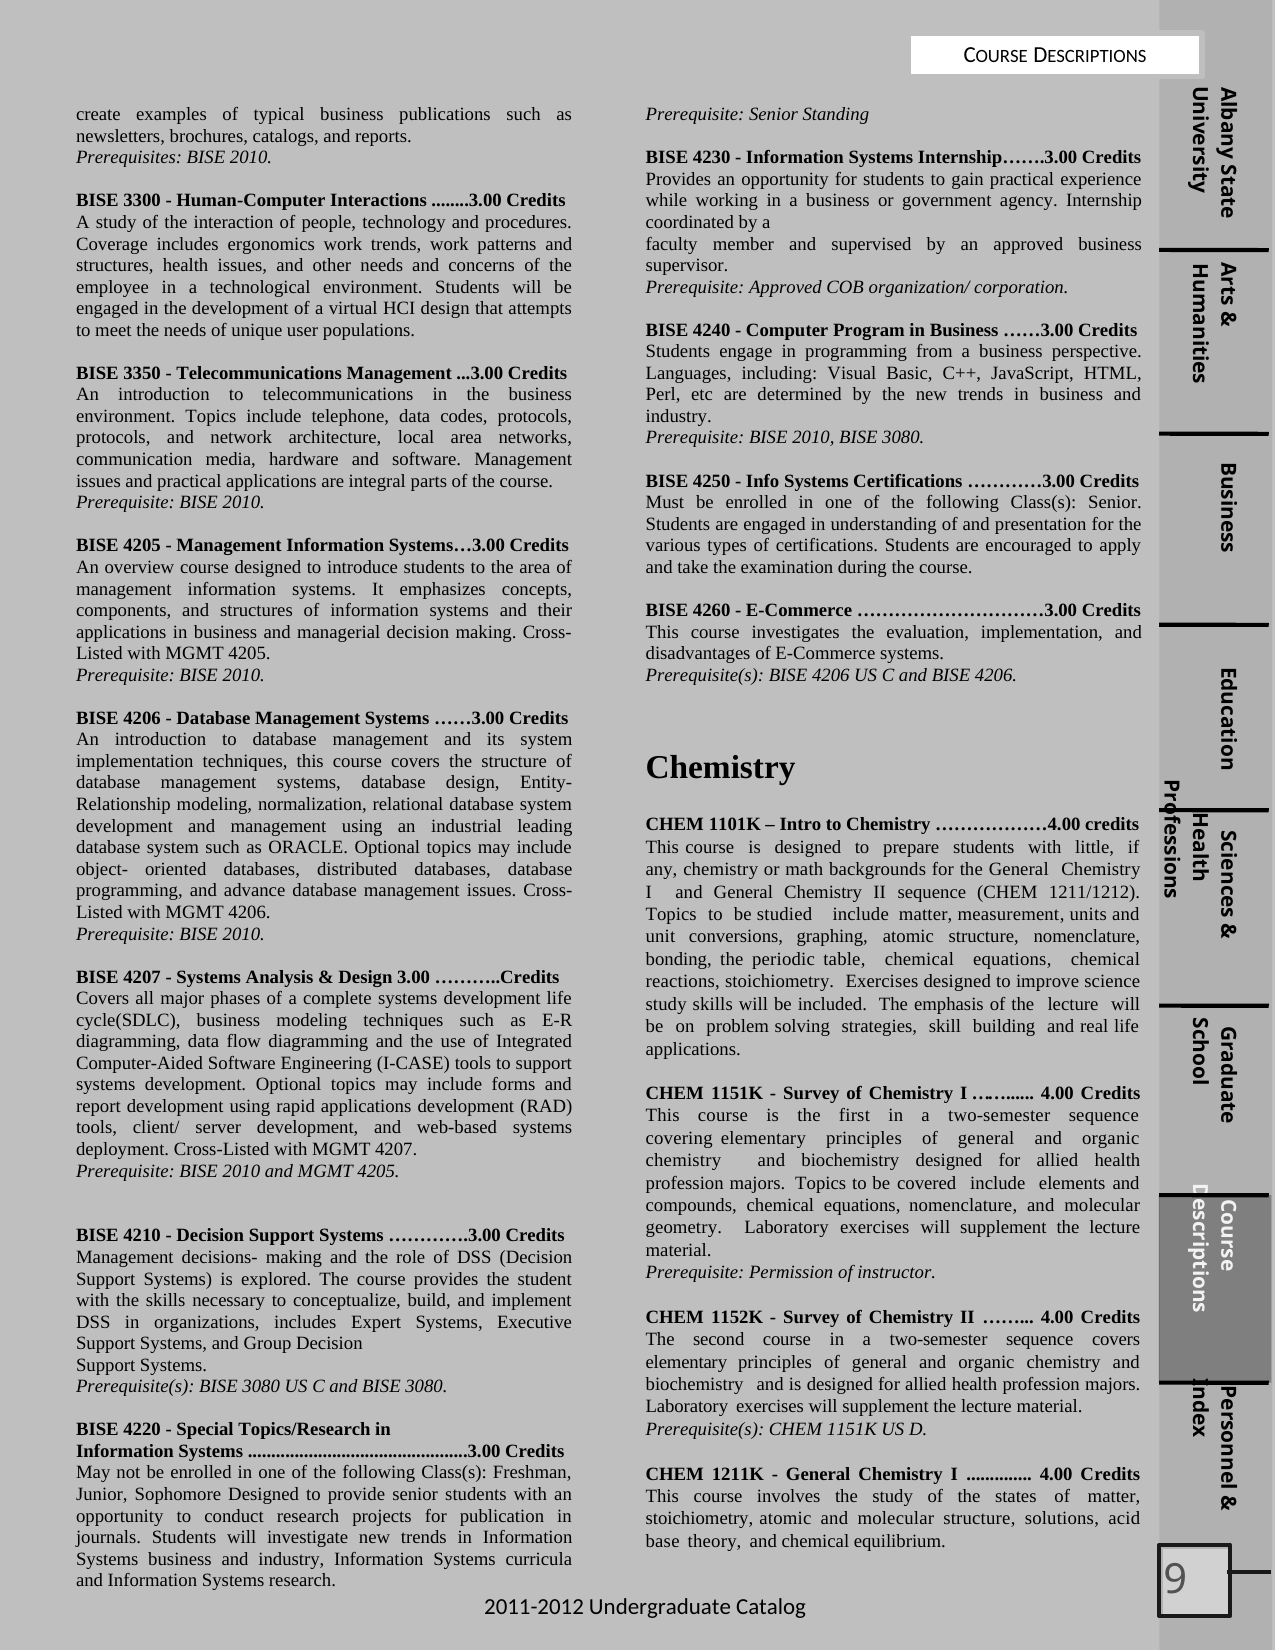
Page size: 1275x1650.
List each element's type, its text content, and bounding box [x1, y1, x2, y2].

text BISE 4205 - Management Information Systems…3.00 Credits [76, 534, 573, 556]
text Support Systems. [76, 1354, 573, 1375]
text Covers all major phases of a complete systems development life cycle(SDLC), business modeling techniques such as E-R diagramming, data flow diagramming and the use of Integrated Computer-Aided Software Engineering (I-CASE) tools to support systems development. Optional topics may include forms and report development using rapid applications development (RAD) tools, client/ server development, and web-based systems deployment. Cross-Listed with MGMT 4207. [76, 987, 573, 1159]
text Prerequisite: Permission of instructor. [645, 1261, 1140, 1283]
text BISE 4220 - Special Topics/Research in [76, 1418, 573, 1440]
text BISE 3300 - Human-Computer Interactions ........3.00 Credits [76, 189, 573, 211]
text Prerequisite: BISE 2010 and MGMT 4205. [76, 1159, 573, 1181]
text This course investigates the evaluation, implementation, and disadvantages of E-Commerce systems. [645, 621, 1142, 664]
text Prerequisite(s): CHEM 1151K US D. [645, 1418, 1140, 1439]
text Prerequisite: Approved COB organization/ corporation. [645, 276, 1142, 297]
text Prerequisite: BISE 2010. [76, 922, 573, 944]
text BISE 3350 - Telecommunications Management ...3.00 Credits [76, 362, 573, 383]
text Students engage in programming from a business perspective. Languages, including: Visual Basic, C++, JavaScript, HTML, Perl, etc are determined by the new trends in business and industry. [645, 340, 1142, 426]
text Prerequisite: BISE 2010. [76, 491, 573, 513]
text Prerequisite: BISE 2010. [76, 664, 573, 685]
text BISE 4206 - Database Management Systems ……3.00 Credits [76, 707, 573, 728]
text Management decisions- making and the role of DSS (Decision Support Systems) is explored. The course provides the student with the skills necessary to conceptualize, build, and implement DSS in organizations, includes Expert Systems, Executive Support Systems, and Group Decision [76, 1246, 573, 1354]
text BISE 4250 - Info Systems Certifications …………3.00 Credits [645, 469, 1142, 491]
text This course is designed to prepare students with little, if any, chemistry or math backgrounds for the General Chemistry I and General Chemistry II sequence (CHEM 1211/1212). Topics to be studied include matter, measurement, units and unit conversions, graphing, atomic structure, nomenclature, bonding, the periodic table, chemical equations, chemical reactions, stoichiometry. Exercises designed to improve science study skills will be included. The emphasis of the lecture will be on problem solving strategies, skill building and real life applications. [645, 836, 1140, 1059]
text BISE 4207 - Systems Analysis & Design 3.00 ………..Credits [76, 966, 573, 987]
text BISE 4240 - Computer Program in Business ……3.00 Credits [645, 319, 1142, 340]
text CHEM 1152K - Survey of Chemistry II ……... 4.00 Credits The second course in a two-semester sequence covers elementary principles of general and organic chemistry and biochemistry and is designed for allied health profession majors. Laboratory exercises will supplement the lecture material. [645, 1306, 1140, 1417]
text A study of the interaction of people, technology and procedures. Coverage includes ergonomics work trends, work patterns and structures, health issues, and other needs and concerns of the employee in a technological environment. Students will be engaged in the development of a virtual HCI design that attempts to meet the needs of unique user populations. [76, 211, 573, 340]
text May not be enrolled in one of the following Class(s): Freshman, Junior, Sophomore Designed to provide senior students with an opportunity to conduct research projects for publication in journals. Students will investigate new trends in Information Systems business and industry, Information Systems curricula and Information Systems research. [76, 1461, 573, 1591]
text Prerequisite(s): BISE 4206 US C and BISE 4206. [645, 664, 1142, 685]
text CHEM 1151K - Survey of Chemistry I ……...... 4.00 Credits This course is the first in a two-semester sequence covering elementary principles of general and organic chemistry and biochemistry designed for allied health profession majors. Topics to be covered include elements and compounds, chemical equations, nomenclature, and molecular geometry. Laboratory exercises will supplement the lecture material. [645, 1082, 1140, 1260]
text faculty member and supervised by an approved business supervisor. [645, 232, 1142, 276]
text Prerequisite(s): BISE 3080 US C and BISE 3080. [76, 1375, 573, 1397]
text CHEM 1211K - General Chemistry I .............. 4.00 Credits This course involves the study of the states of matter, stoichiometry, atomic and molecular structure, solutions, acid base theory, and chemical equilibrium. [645, 1462, 1140, 1551]
text BISE 4210 - Decision Support Systems ………….3.00 Credits [76, 1224, 573, 1246]
text Prerequisite: Senior Standing [645, 103, 1142, 124]
text An introduction to telecommunications in the business environment. Topics include telephone, data codes, protocols, protocols, and network architecture, local area networks, communication media, hardware and software. Management issues and practical applications are integral parts of the course. [76, 383, 573, 491]
text An introduction to database management and its system implementation techniques, this course covers the structure of database management systems, database design, Entity- Relationship modeling, normalization, relational database system development and management using an industrial leading database system such as ORACLE. Optional topics may include object- oriented databases, distributed databases, database programming, and advance database management issues. Cross-Listed with MGMT 4206. [76, 728, 573, 922]
text Prerequisites: BISE 2010. [76, 146, 573, 168]
text Provides an opportunity for students to gain practical experience while working in a business or government agency. Internship coordinated by a [645, 168, 1142, 232]
text CHEM 1101K – Intro to Chemistry ………………4.00 credits [645, 813, 1140, 835]
text Must be enrolled in one of the following Class(s): Senior. Students are engaged in understanding of and presentation for the various types of certifications. Students are encouraged to apply and take the examination during the course. [645, 491, 1142, 577]
text BISE 4230 - Information Systems Internship…….3.00 Credits [645, 146, 1142, 168]
subtitle Chemistry [645, 747, 1158, 785]
text BISE 4260 - E-Commerce …………………………3.00 Credits [645, 599, 1142, 621]
text An overview course designed to introduce students to the area of management information systems. It emphasizes concepts, components, and structures of information systems and their applications in business and managerial decision making. Cross-Listed with MGMT 4205. [76, 556, 573, 664]
text Information Systems ...............................................3.00 Credits [76, 1440, 573, 1461]
text Prerequisite: BISE 2010, BISE 3080. [645, 426, 1142, 448]
